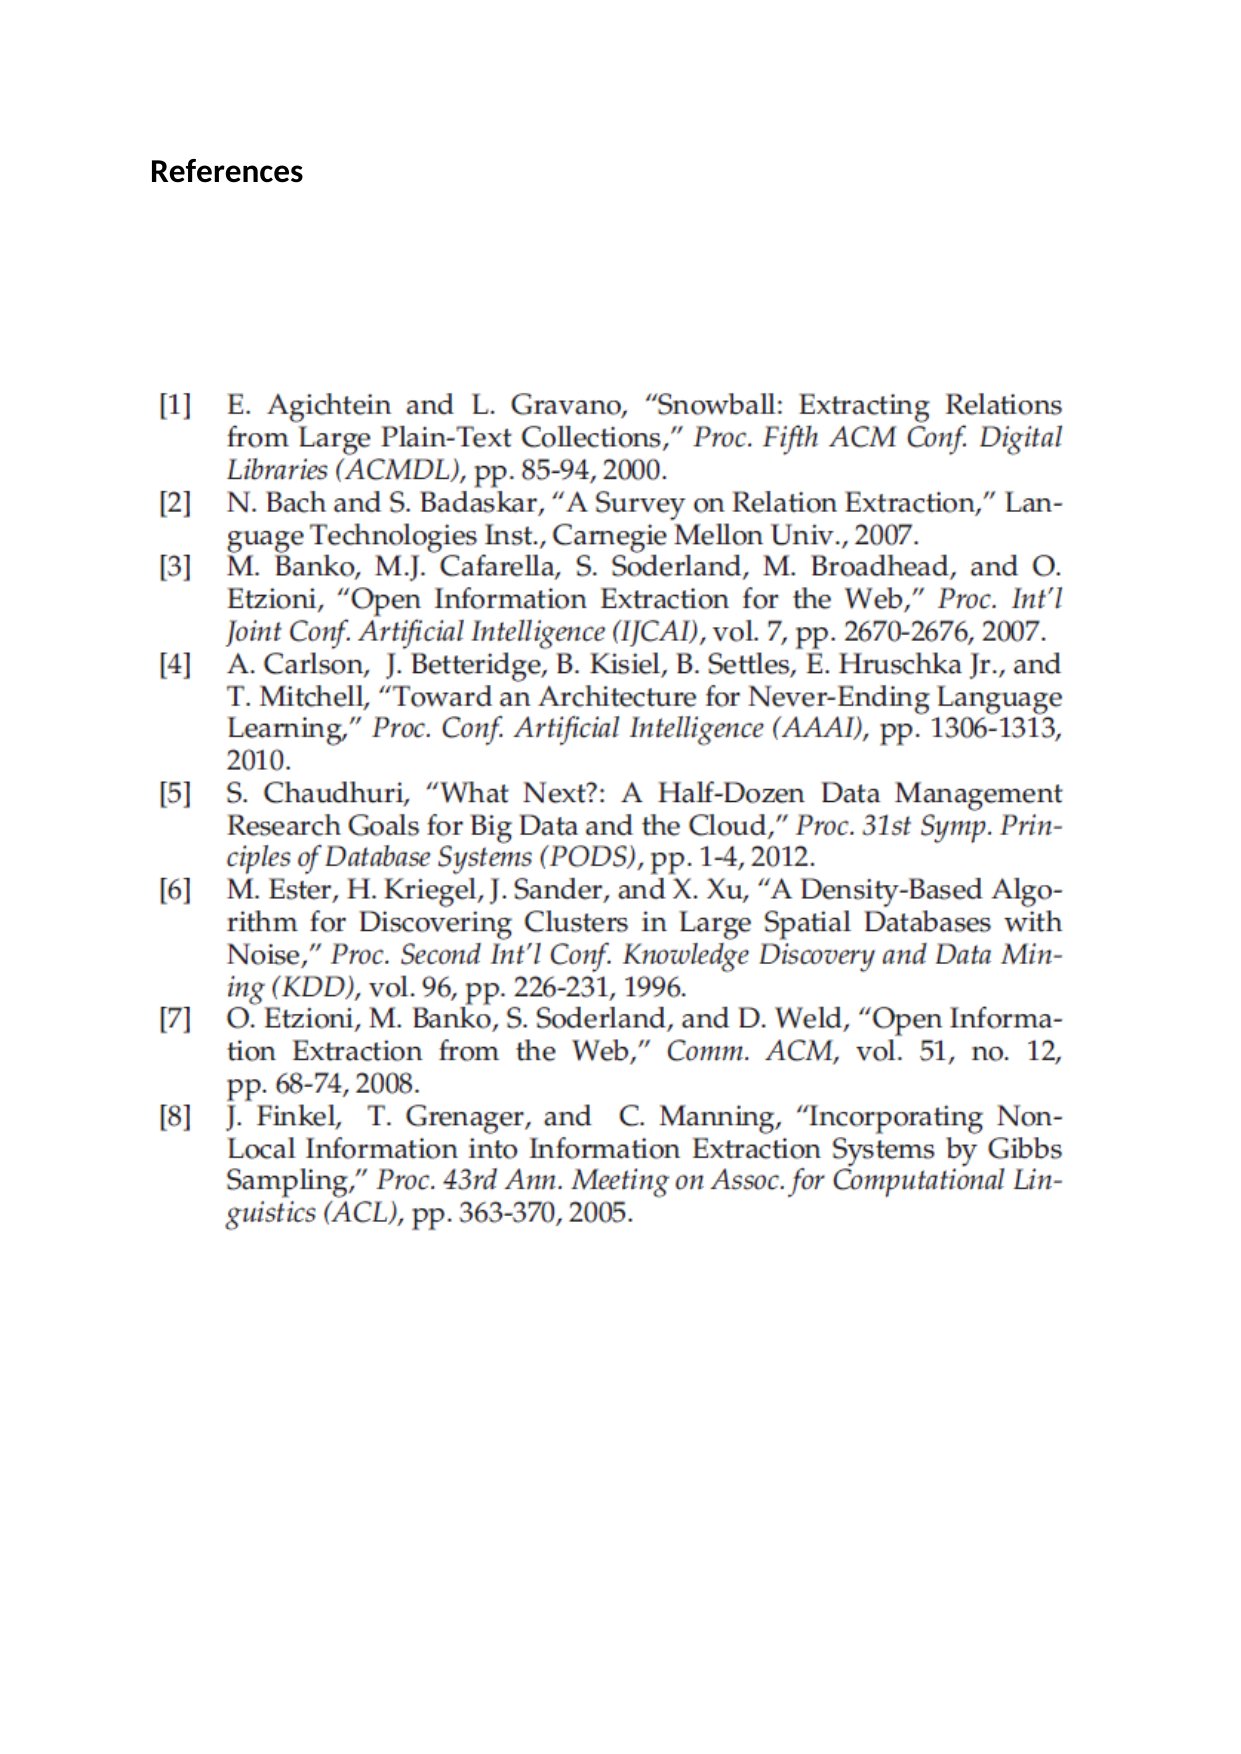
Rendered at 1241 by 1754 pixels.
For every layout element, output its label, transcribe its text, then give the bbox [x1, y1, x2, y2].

text References [150, 150, 1090, 191]
